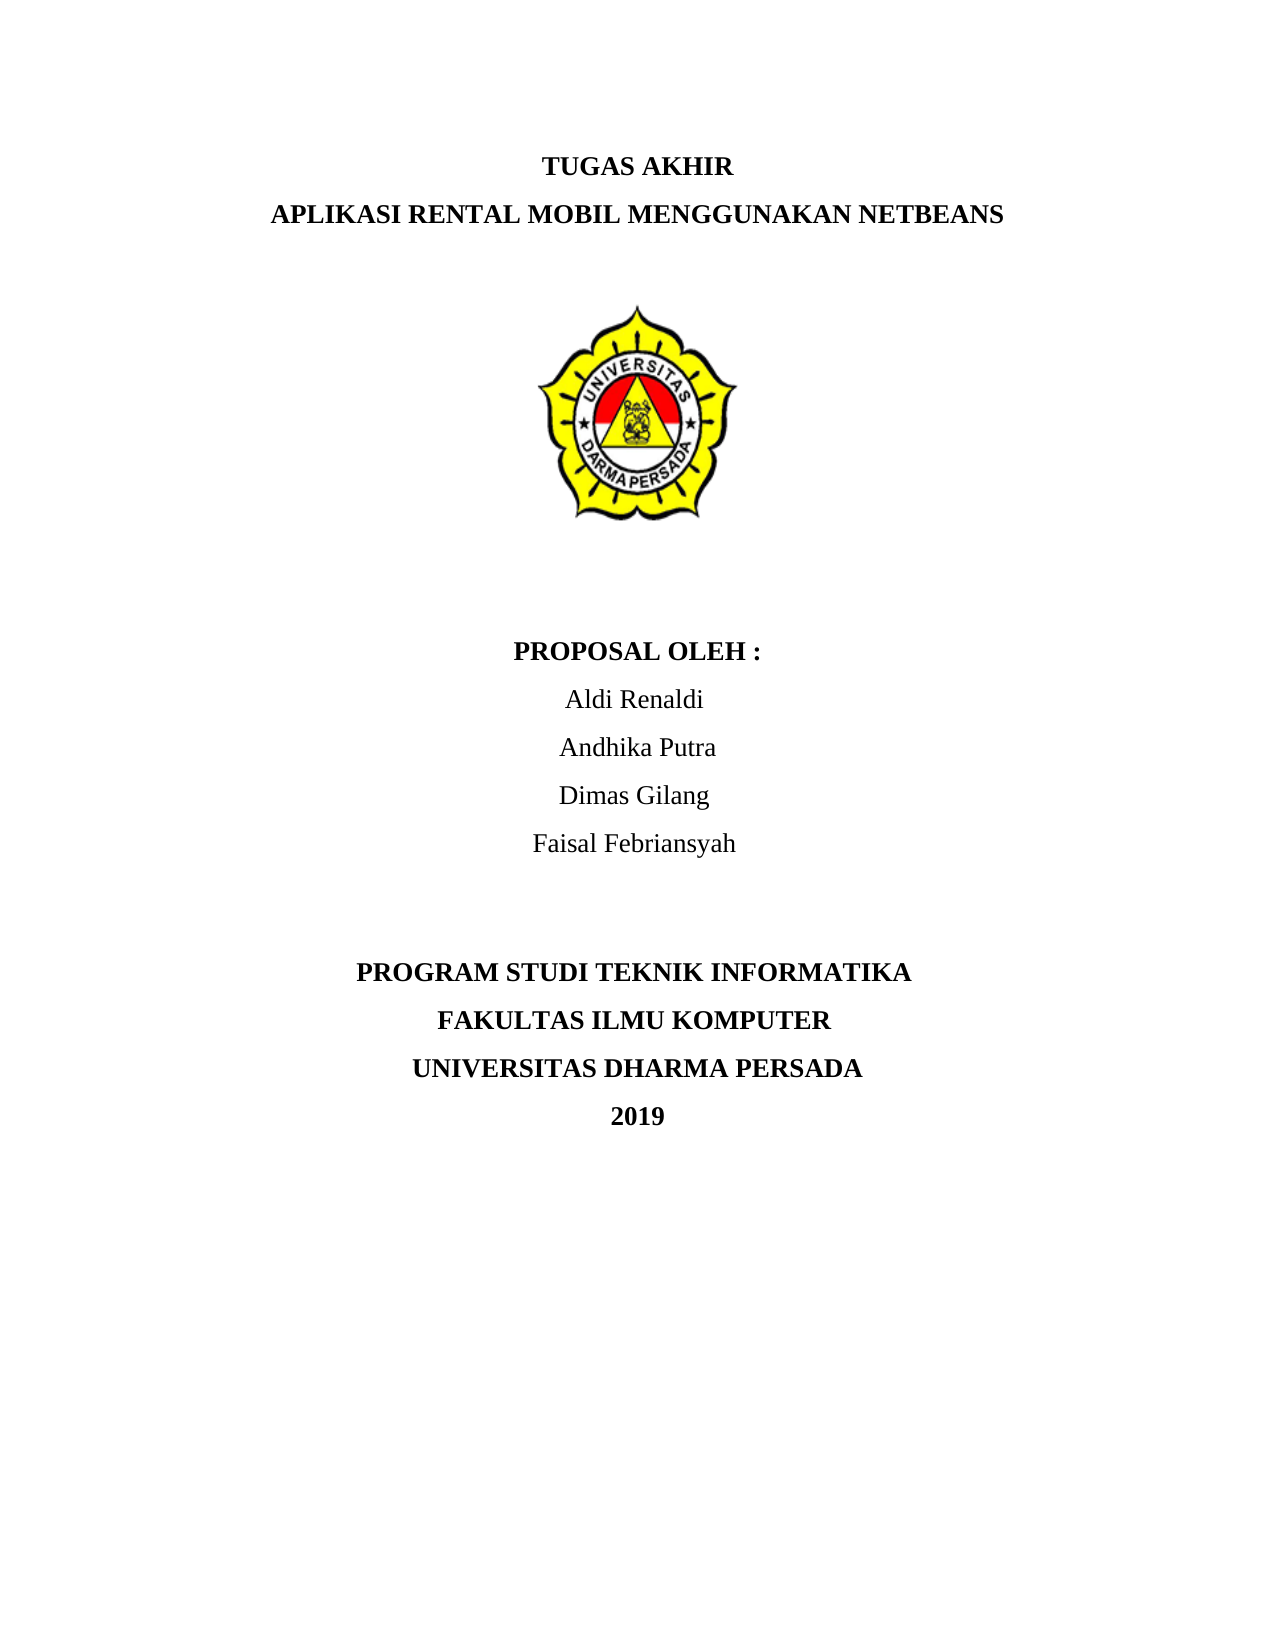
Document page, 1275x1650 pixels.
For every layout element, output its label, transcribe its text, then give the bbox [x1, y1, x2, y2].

text 2019 [150, 1100, 1125, 1131]
text APLIKASI RENTAL MOBIL MENGGUNAKAN NETBEANS [150, 198, 1125, 229]
picture [537, 303, 738, 525]
text TUGAS AKHIR [150, 150, 1125, 181]
text PROPOSAL OLEH : [150, 636, 1125, 667]
text Aldi Renaldi [150, 683, 1125, 714]
text Dimas Gilang [150, 779, 1125, 810]
text FAKULTAS ILMU KOMPUTER [150, 1004, 1125, 1035]
text Faisal Febriansyah [150, 827, 1125, 858]
text UNIVERSITAS DHARMA PERSADA [150, 1052, 1125, 1083]
text PROGRAM STUDI TEKNIK INFORMATIKA [150, 956, 1125, 987]
text Andhika Putra [150, 731, 1125, 762]
